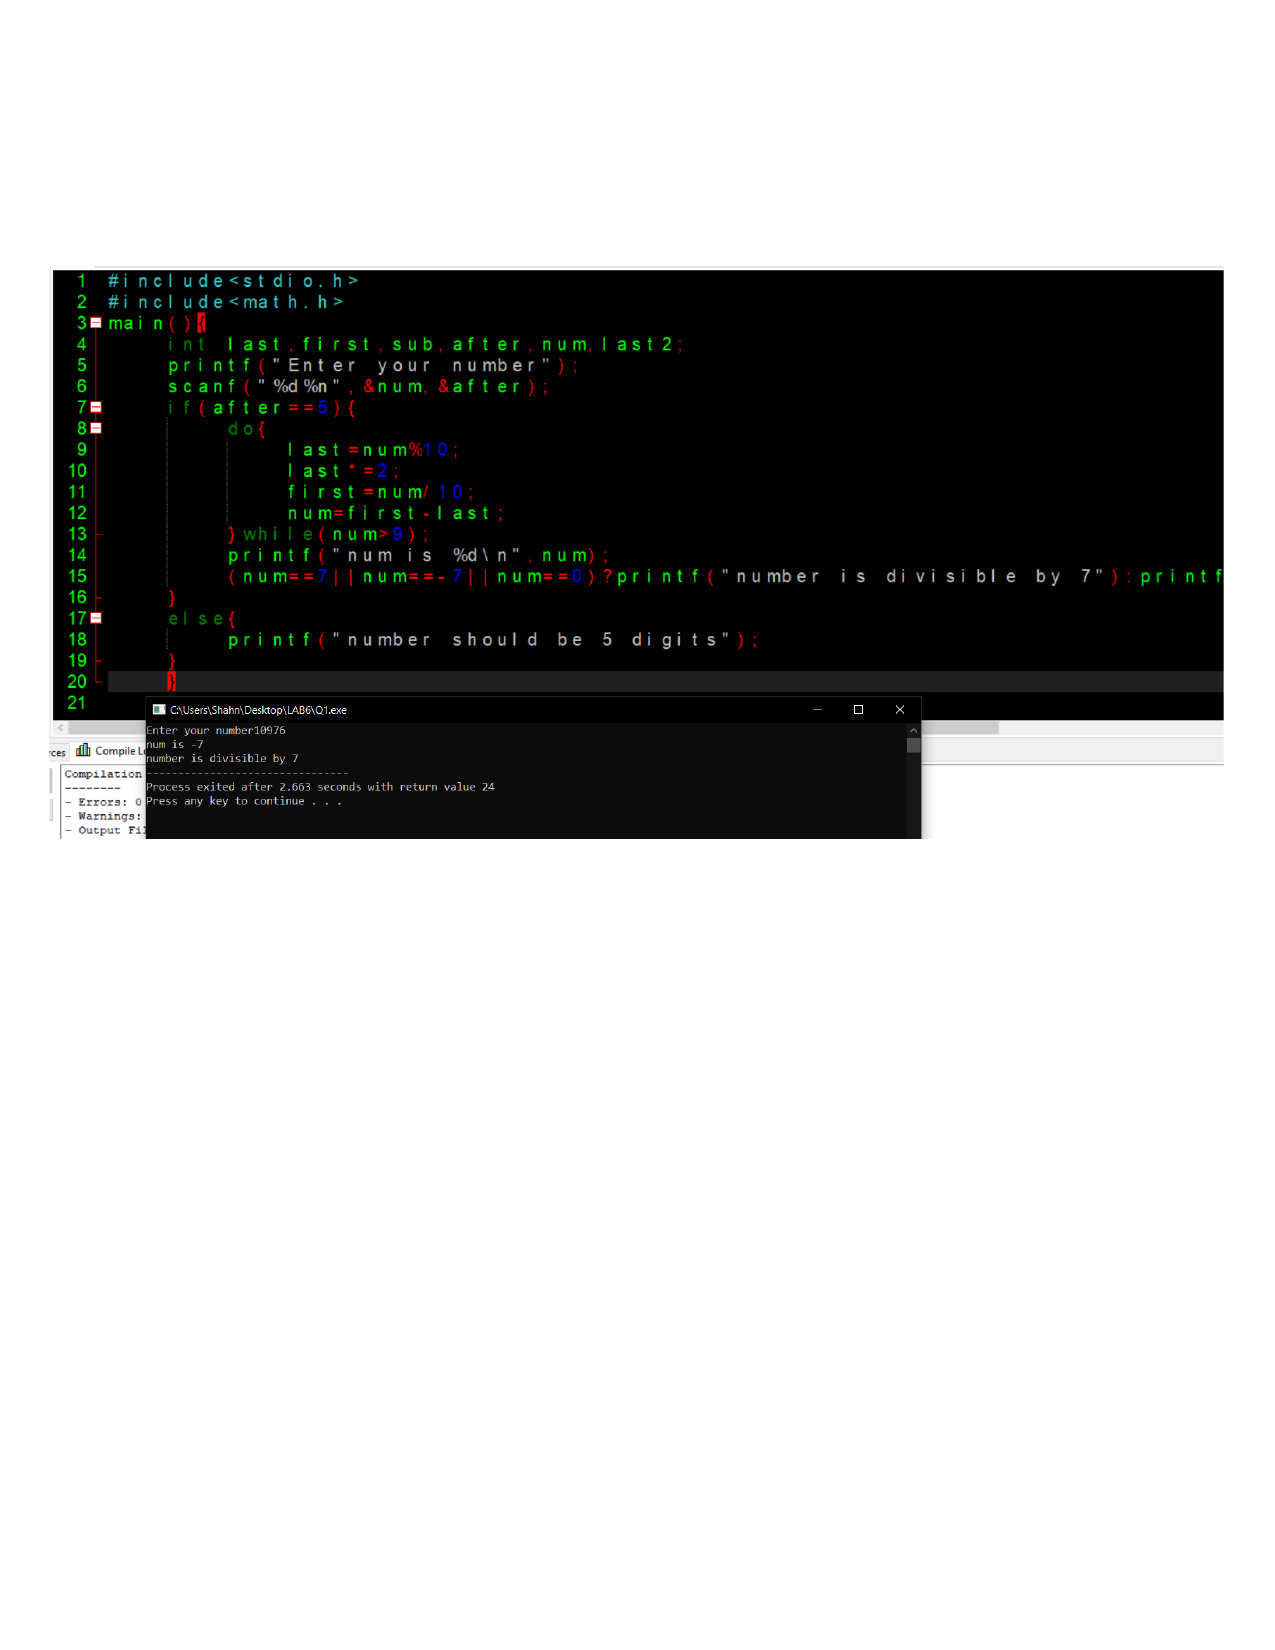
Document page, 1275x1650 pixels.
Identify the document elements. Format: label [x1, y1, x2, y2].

picture [48, 266, 1222, 838]
